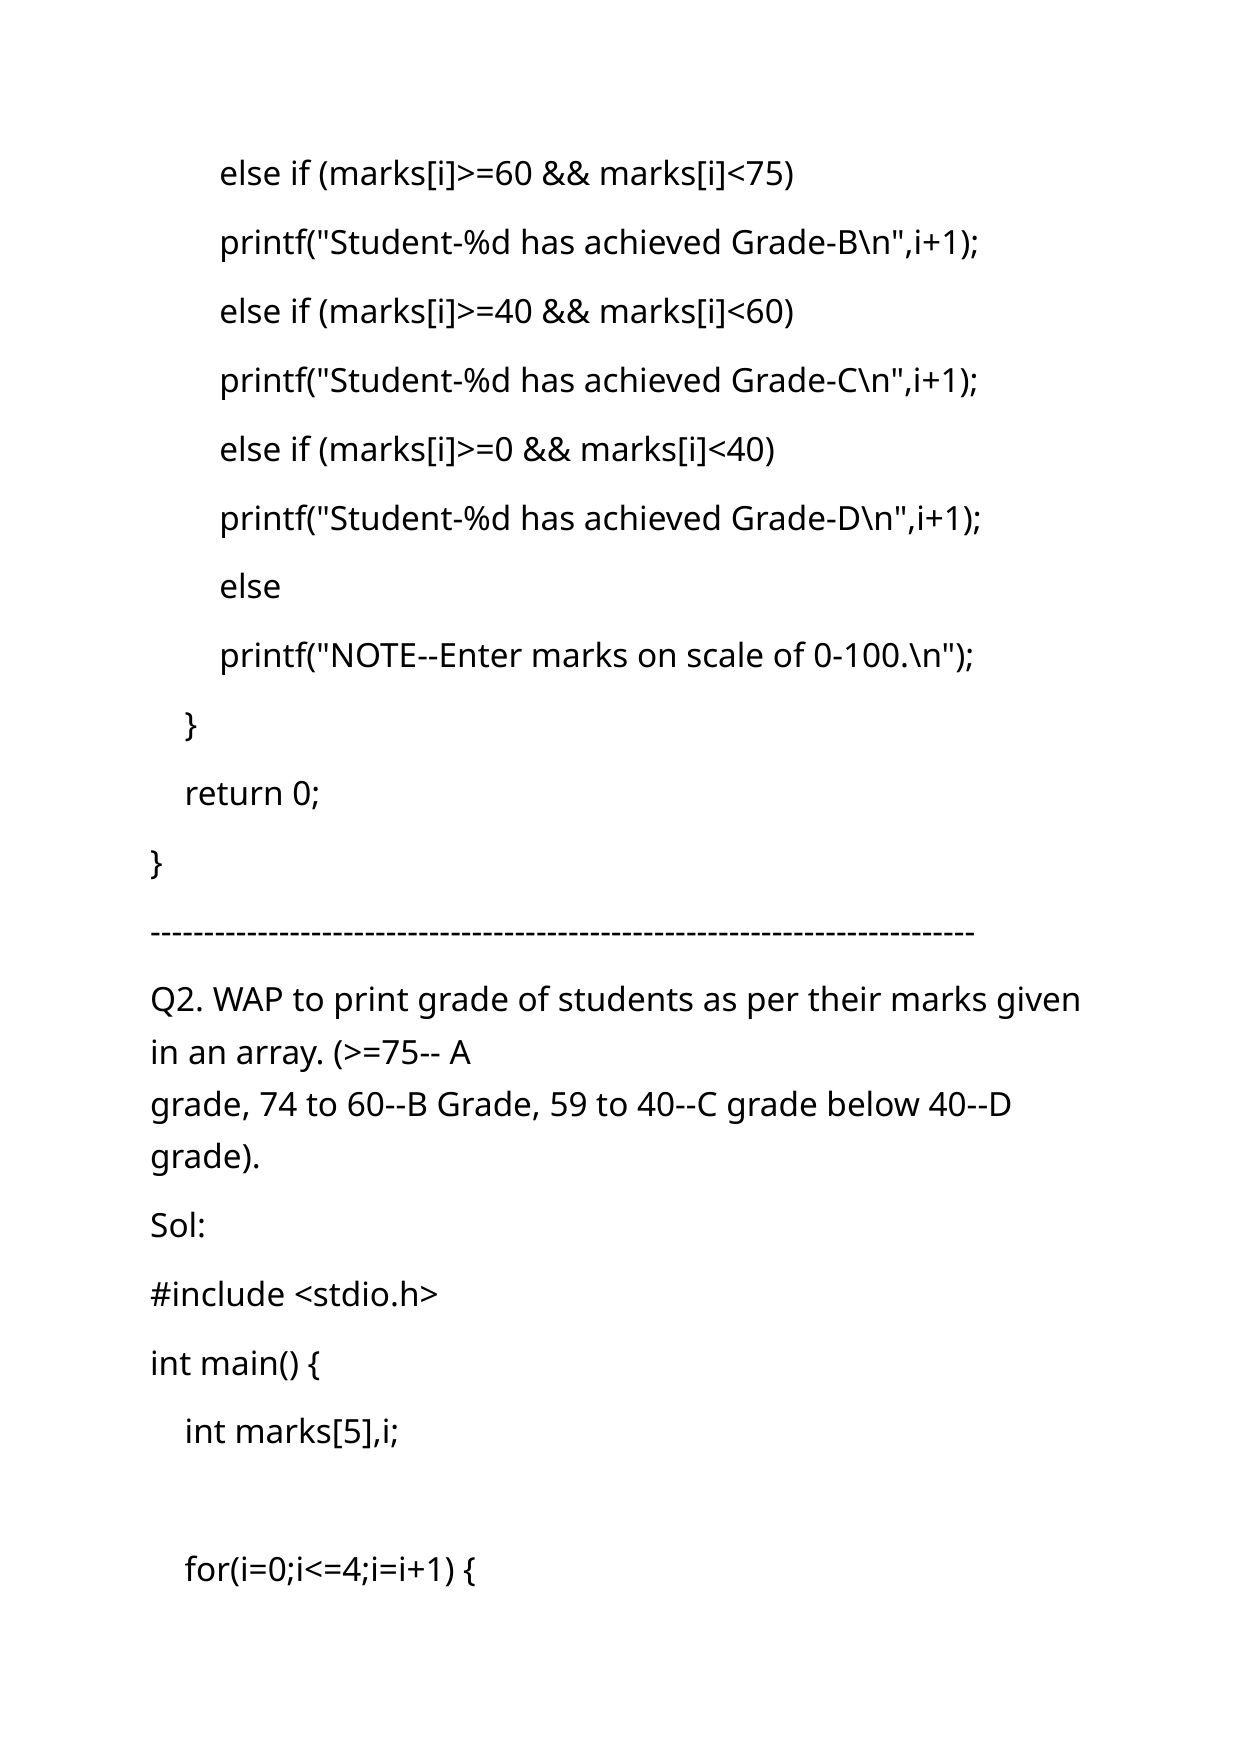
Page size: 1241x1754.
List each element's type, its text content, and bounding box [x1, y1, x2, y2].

text return 0; [150, 770, 1090, 815]
text } [150, 701, 1090, 746]
text #include <stdio.h> [150, 1271, 1090, 1316]
text else if (marks[i]>=60 && marks[i]<75) [150, 150, 1090, 195]
text for(i=0;i<=4;i=i+1) { [150, 1546, 1090, 1591]
text printf("Student-%d has achieved Grade-B\n",i+1); [150, 219, 1090, 264]
text } [150, 838, 1090, 884]
text printf("Student-%d has achieved Grade-C\n",i+1); [150, 357, 1090, 402]
text Q2. WAP to print grade of students as per their marks given in an array. (>=75-- A grade, 74 to 60--B Grade, 59 to 40--C grade below 40--D grade). [150, 976, 1090, 1178]
text int marks[5],i; [150, 1408, 1090, 1454]
text Sol: [150, 1202, 1090, 1247]
text ----------------------------------------------------------------------------- [150, 907, 1090, 953]
text printf("Student-%d has achieved Grade-D\n",i+1); [150, 494, 1090, 540]
text else if (marks[i]>=40 && marks[i]<60) [150, 288, 1090, 333]
text else if (marks[i]>=0 && marks[i]<40) [150, 425, 1090, 471]
text printf("NOTE--Enter marks on scale of 0-100.\n"); [150, 632, 1090, 677]
text else [150, 563, 1090, 608]
text int main() { [150, 1339, 1090, 1385]
